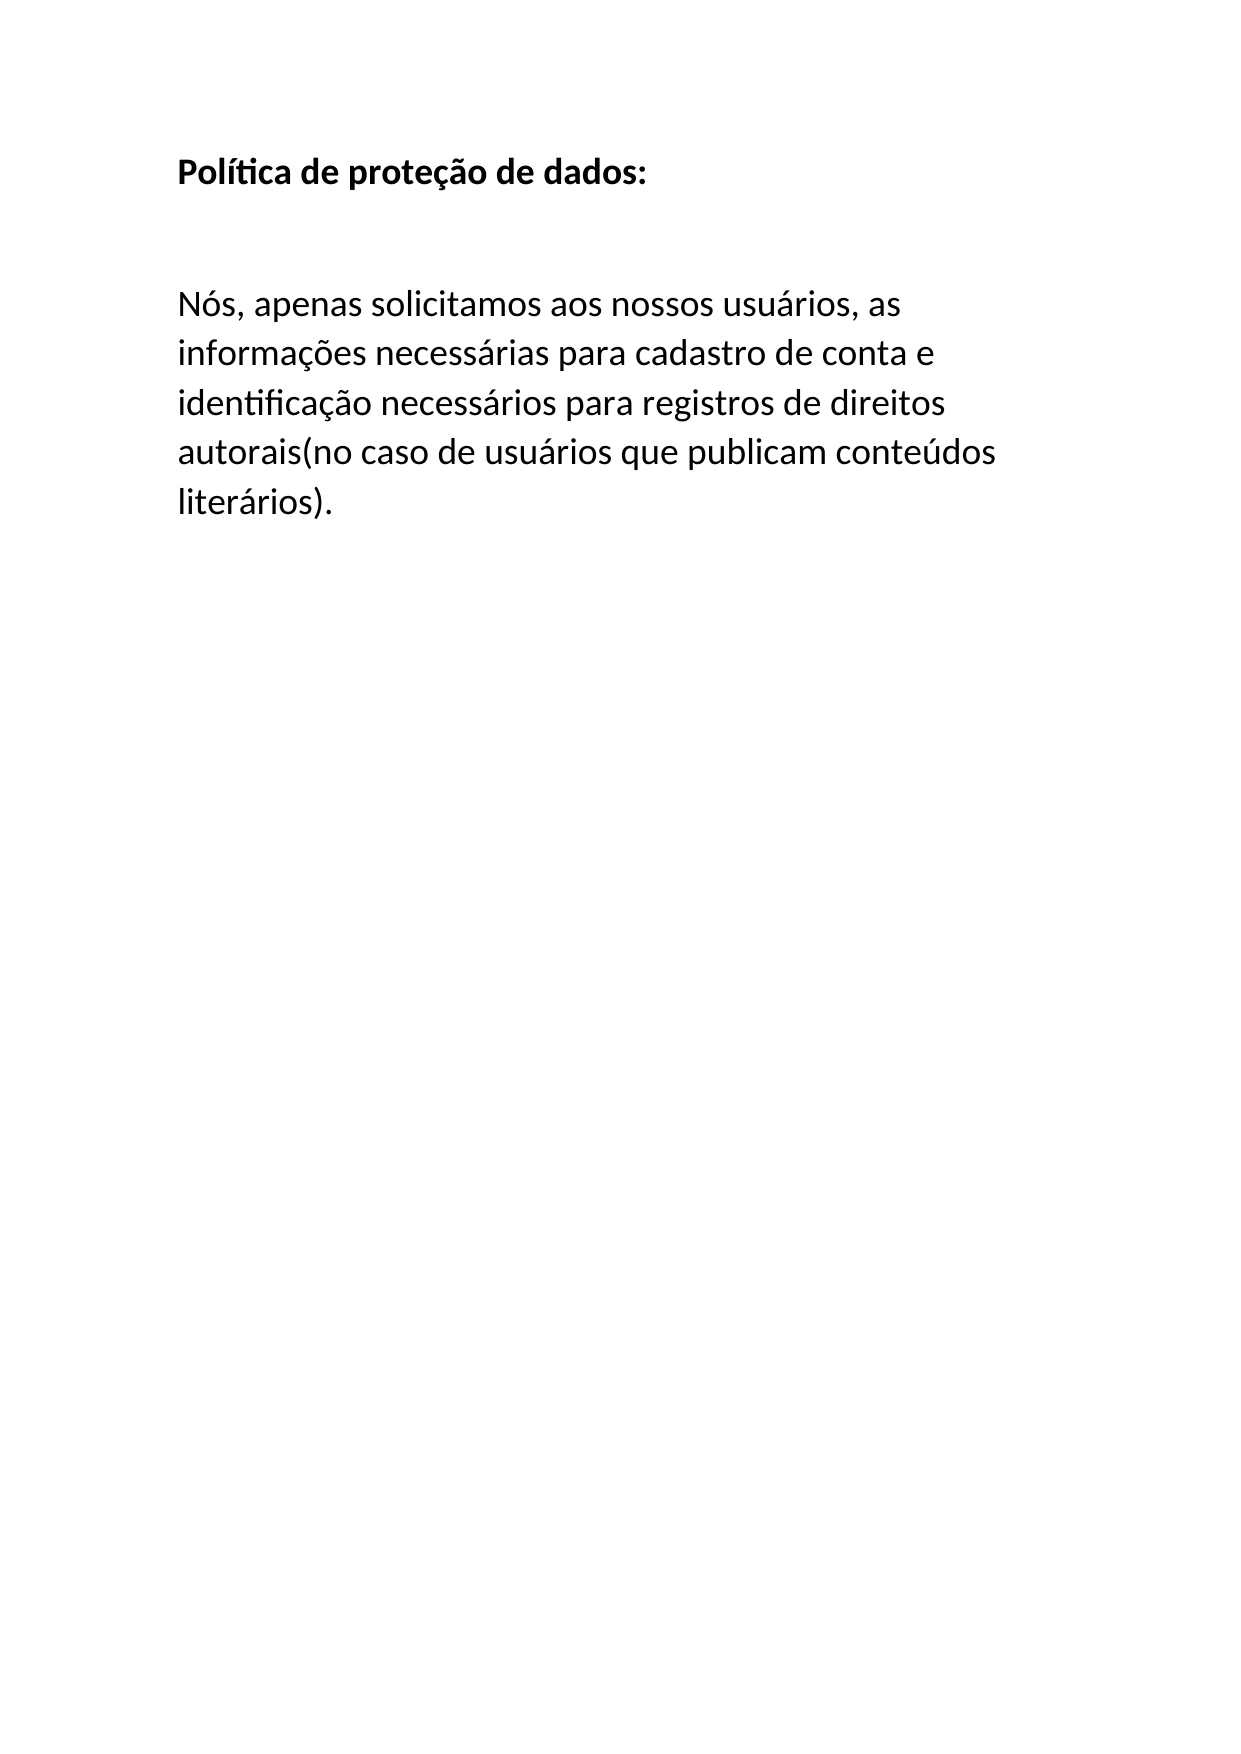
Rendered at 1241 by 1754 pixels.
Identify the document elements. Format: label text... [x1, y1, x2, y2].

text Nós, apenas solicitamos aos nossos usuários, as informações necessárias para cadastro de conta e identificação necessários para registros de direitos autorais(no caso de usuários que publicam conteúdos literários). [177, 280, 1063, 524]
text Política de proteção de dados: [177, 148, 1063, 193]
